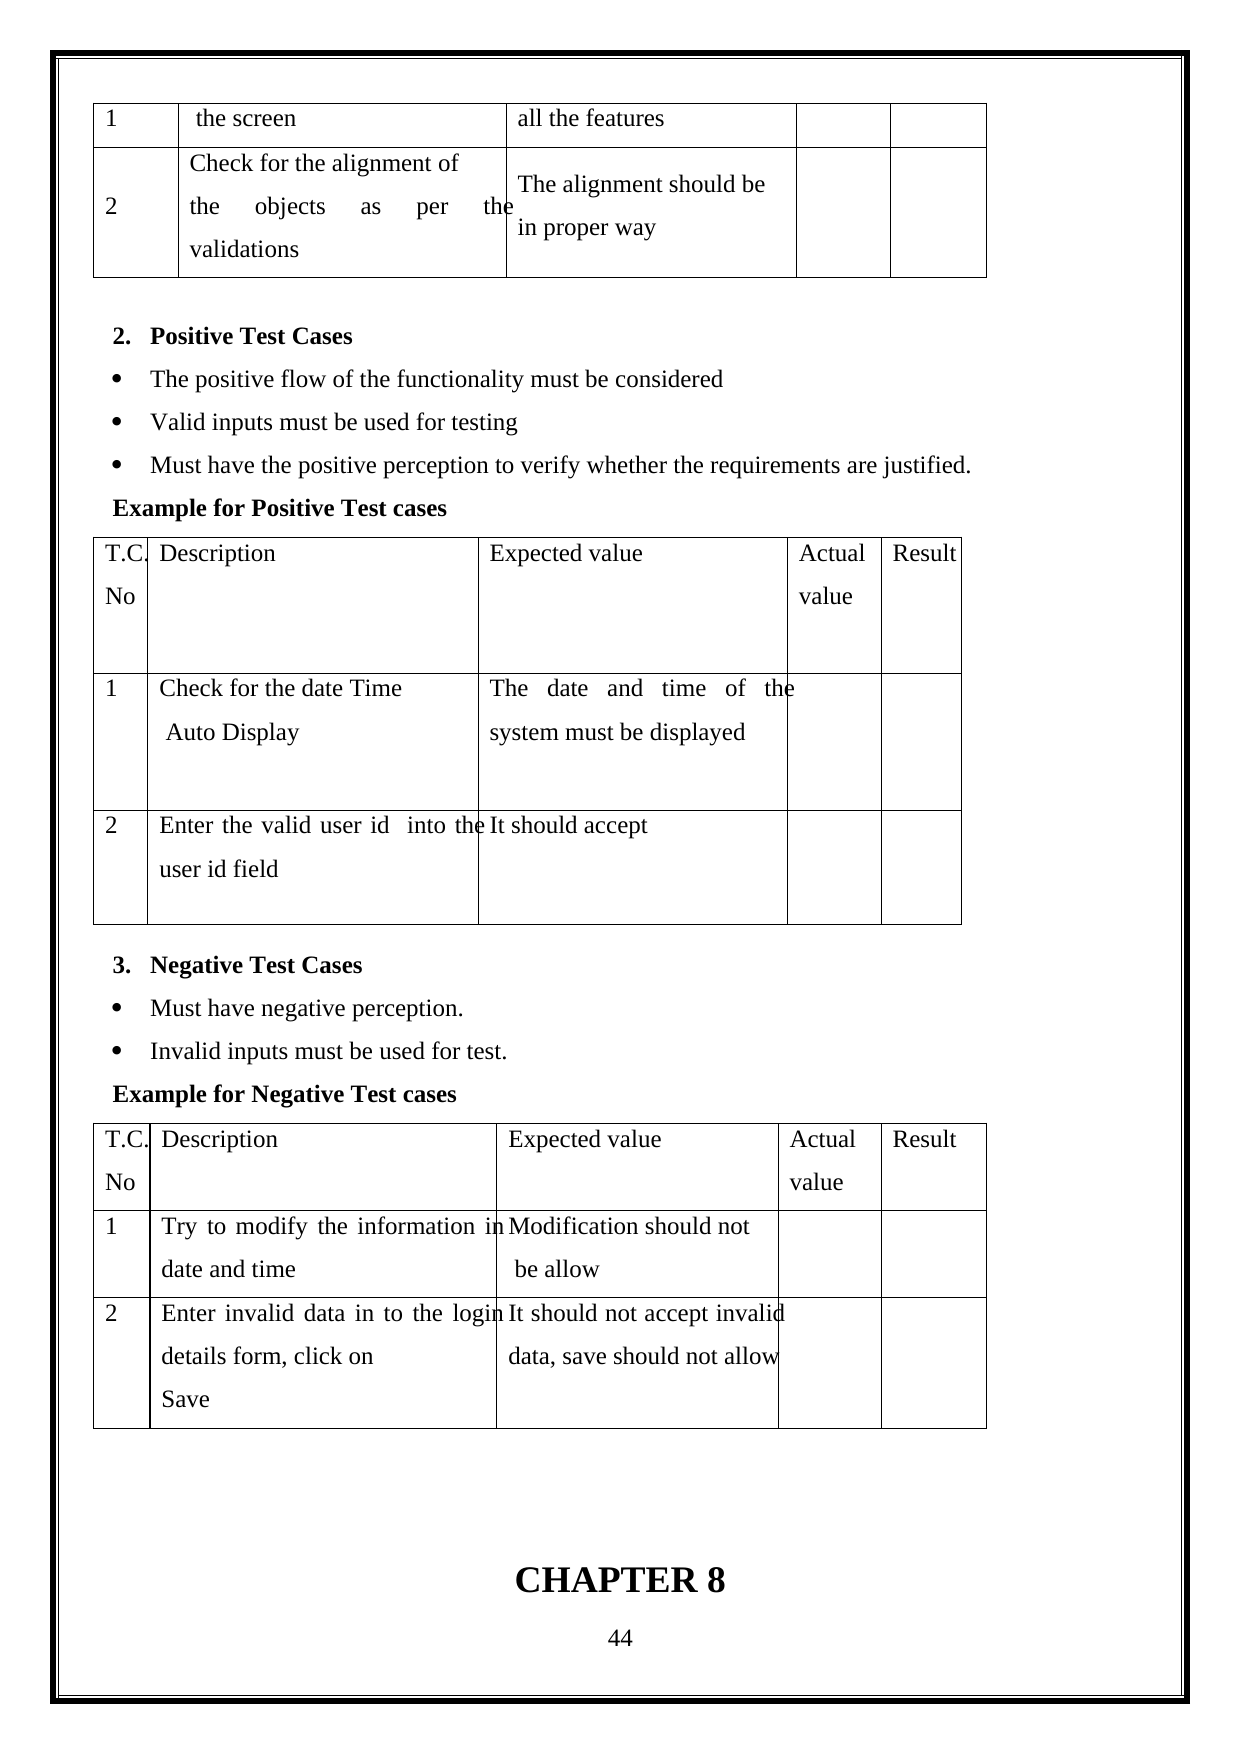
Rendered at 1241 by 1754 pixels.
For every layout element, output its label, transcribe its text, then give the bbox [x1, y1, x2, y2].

text Example for Positive Test cases [112, 493, 1165, 522]
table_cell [507, 104, 796, 147]
table_cell [797, 148, 890, 277]
table_cell [891, 148, 986, 277]
table_header T.C. No [94, 1124, 149, 1210]
table_cell [882, 674, 961, 809]
table_header Result [882, 1124, 986, 1210]
table_header Actual value [788, 538, 881, 672]
table_cell Check for the alignment of the objects as per the validations [179, 148, 506, 277]
list Positive Test Cases [112, 321, 1165, 350]
text CHAPTER 8 [75, 1558, 1165, 1601]
table_cell Enter the valid user id into the user id field [148, 811, 478, 924]
list Negative Test Cases [112, 950, 1165, 979]
list Must have negative perception. [112, 993, 1165, 1022]
table_cell Enter invalid data in to the login details form, click on Save [151, 1298, 496, 1427]
list Must have the positive perception to verify whether the requirements are justified. [112, 450, 1165, 479]
table_header Actual value [779, 1124, 881, 1210]
table_cell [882, 811, 961, 924]
table_header T.C. No [94, 538, 147, 672]
table_cell 2 [94, 1298, 149, 1427]
table_cell 1 [94, 104, 178, 147]
table_cell 2 [94, 811, 147, 924]
table_cell It should not accept invalid data, save should not allow [497, 1298, 778, 1427]
table_cell The date and time of the system must be displayed [479, 674, 787, 809]
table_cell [179, 104, 506, 147]
table_cell Try to modify the information in date and time [151, 1211, 496, 1297]
table_cell It should accept [479, 811, 787, 924]
table_cell [779, 1298, 881, 1427]
table_cell Modification should not be allow [497, 1211, 778, 1297]
table_header Result [882, 538, 961, 672]
list Invalid inputs must be used for test. [112, 1036, 1165, 1065]
table_header Description [151, 1124, 496, 1210]
table_cell [882, 1211, 986, 1297]
text Example for Negative Test cases [112, 1079, 1165, 1108]
table_cell [779, 1211, 881, 1297]
table_header Description [148, 538, 478, 672]
table_cell 1 [94, 674, 147, 809]
table_cell The alignment should be in proper way [507, 148, 796, 277]
table_header Expected value [479, 538, 787, 672]
table_cell [788, 811, 881, 924]
table_cell [788, 674, 881, 809]
table_cell Check for the date Time Auto Display [148, 674, 478, 809]
table_cell [797, 104, 890, 147]
table_cell 1 [94, 1211, 149, 1297]
table_cell 2 [94, 148, 178, 277]
table_cell [891, 104, 986, 147]
list The positive flow of the functionality must be considered [112, 364, 1165, 393]
list Valid inputs must be used for testing [112, 407, 1165, 436]
table_header Expected value [497, 1124, 778, 1210]
table_cell [882, 1298, 986, 1427]
